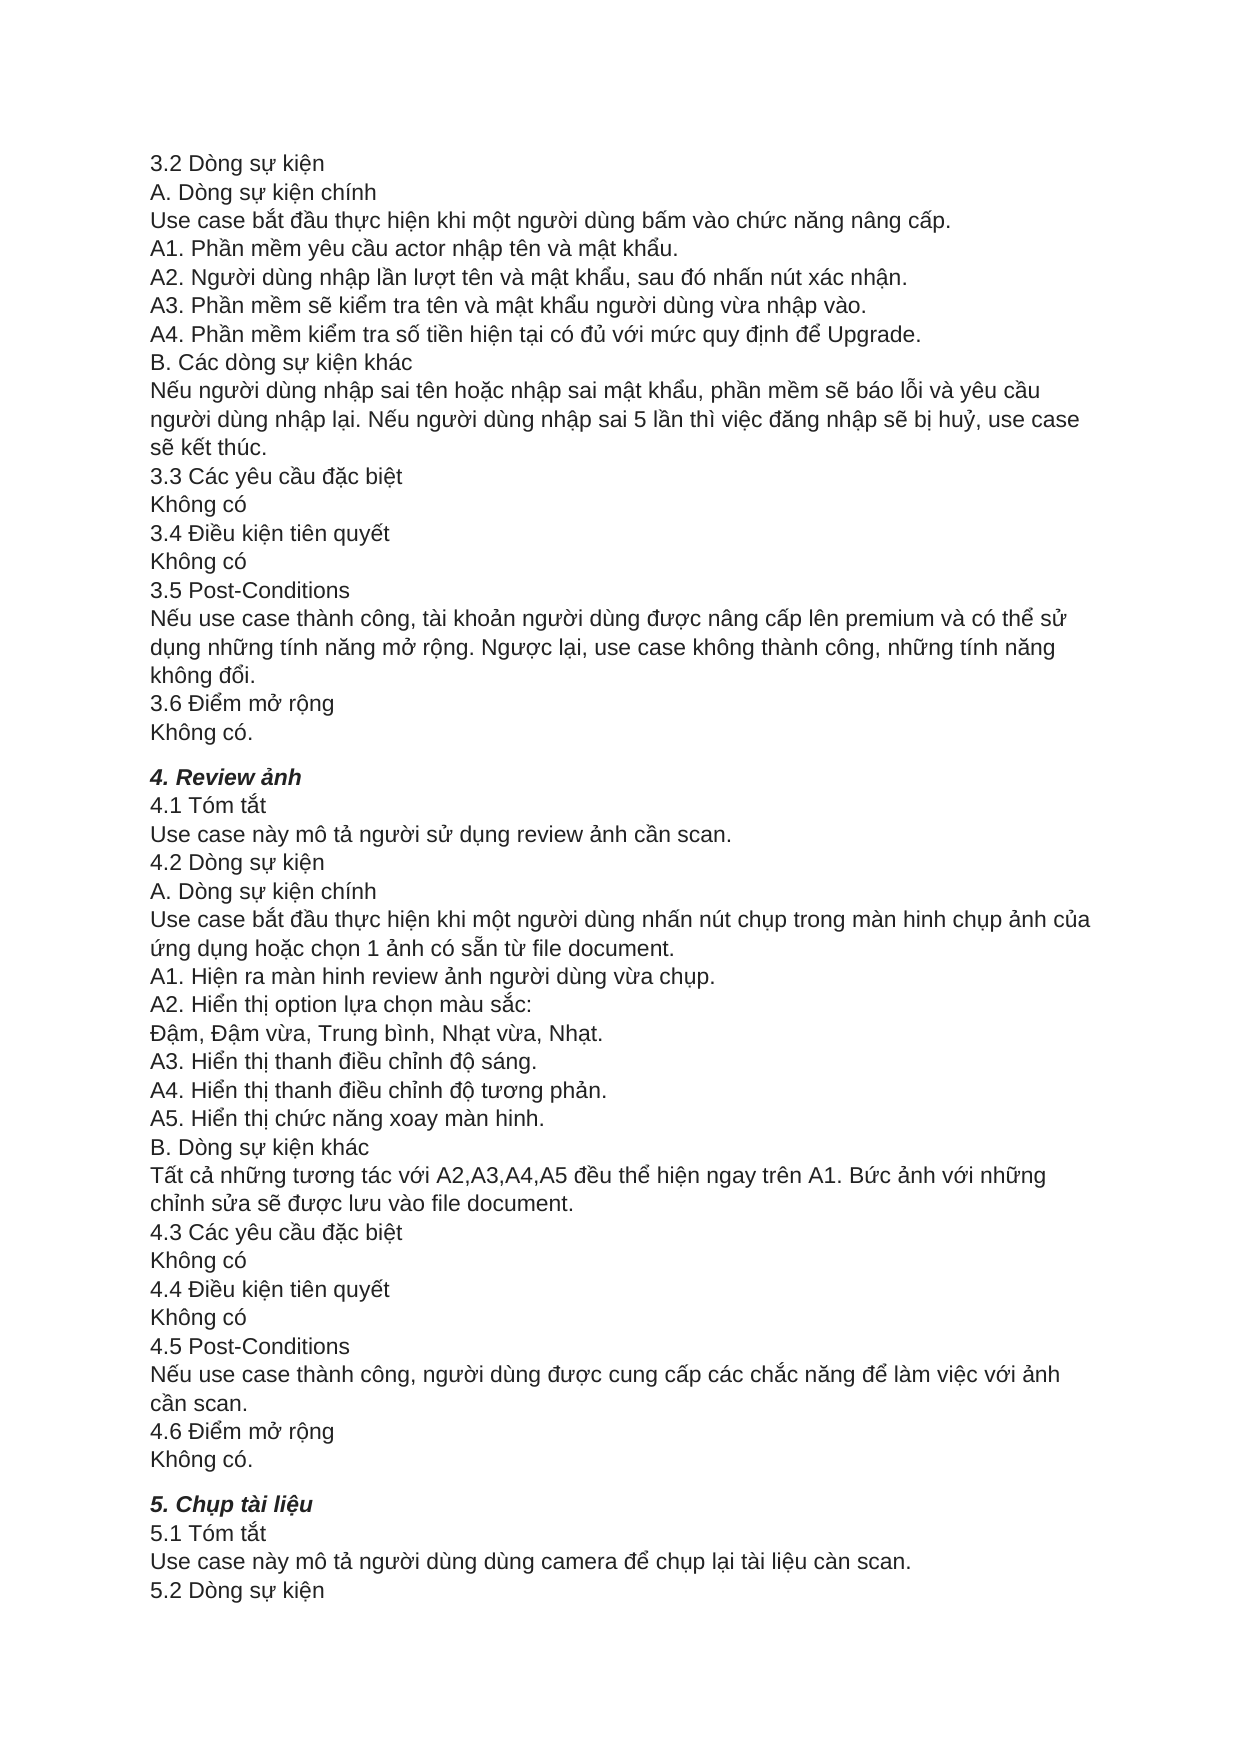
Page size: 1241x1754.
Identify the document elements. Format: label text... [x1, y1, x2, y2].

text 4. Review ảnh 4.1 Tóm tắt Use case này mô tả người sử dụng review ảnh cần scan. 4.2 Dòng sự kiện A. Dòng sự kiện chính Use case bắt đầu thực hiện khi một người dùng nhấn nút chụp trong màn hinh chụp ảnh của ứng dụng hoặc chọn 1 ảnh có sẵn từ file document. A1. Hiện ra màn hinh review ảnh người dùng vừa chụp. A2. Hiển thị option lựa chọn màu sắc: Đậm, Đậm vừa, Trung bình, Nhạt vừa, Nhạt. A3. Hiển thị thanh điều chỉnh độ sáng. A4. Hiển thị thanh điều chỉnh độ tương phản. A5. Hiển thị chức năng xoay màn hinh. B. Dòng sự kiện khác Tất cả những tương tác với A2,A3,A4,A5 đều thể hiện ngay trên A1. Bức ảnh với những chỉnh sửa sẽ được lưu vào file document. 4.3 Các yêu cầu đặc biệt Không có 4.4 Điều kiện tiên quyết Không có 4.5 Post-Conditions Nếu use case thành công, người dùng được cung cấp các chắc năng để làm việc với ảnh cần scan. 4.6 Điểm mở rộng Không có. [150, 932, 1090, 1473]
text 4. Review ảnh 4.1 Tóm tắt Use case này mô tả người sử dụng review ảnh cần scan. 4.2 Dòng sự kiện A. Dòng sự kiện chính Use case bắt đầu thực hiện khi một người dùng nhấn nút chụp trong màn hinh chụp ảnh của ứng dụng hoặc chọn 1 ảnh có sẵn từ file document. A1. Hiện ra màn hinh review ảnh người dùng vừa chụp. A2. Hiển thị option lựa chọn màu sắc: Đậm, Đậm vừa, Trung bình, Nhạt vừa, Nhạt. A3. Hiển thị thanh điều chỉnh độ sáng. A4. Hiển thị thanh điều chỉnh độ tương phản. A5. Hiển thị chức năng xoay màn hinh. B. Dòng sự kiện khác Tất cả những tương tác với A2,A3,A4,A5 đều thể hiện ngay trên A1. Bức ảnh với những chỉnh sửa sẽ được lưu vào file document. 4.3 Các yêu cầu đặc biệt Không có 4.4 Điều kiện tiên quyết Không có 4.5 Post-Conditions Nếu use case thành công, người dùng được cung cấp các chắc năng để làm việc với ảnh cần scan. 4.6 Điểm mở rộng Không có. [150, 764, 1090, 906]
text 3.2 Dòng sự kiện A. Dòng sự kiện chính Use case bắt đầu thực hiện khi một người dùng bấm vào chức năng nâng cấp. A1. Phần mềm yêu cầu actor nhập tên và mật khẩu. A2. Người dùng nhập lần lượt tên và mật khẩu, sau đó nhấn nút xác nhận. A3. Phần mềm sẽ kiểm tra tên và mật khẩu người dùng vừa nhập vào. A4. Phần mềm kiểm tra số tiền hiện tại có đủ với mức quy định để Upgrade. B. Các dòng sự kiện khác Nếu người dùng nhập sai tên hoặc nhập sai mật khẩu, phần mềm sẽ báo lỗi và yêu cầu người dùng nhập lại. Nếu người dùng nhập sai 5 lần thì việc đăng nhập sẽ bị huỷ, use case sẽ kết thúc. 3.3 Các yêu cầu đặc biệt Không có 3.4 Điều kiện tiên quyết Không có 3.5 Post-Conditions Nếu use case thành công, tài khoản người dùng được nâng cấp lên premium và có thể sử dụng những tính năng mở rộng. Ngược lại, use case không thành công, những tính năng không đổi. 3.6 Điểm mở rộng Không có. [150, 150, 1090, 745]
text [150, 1491, 1090, 1603]
